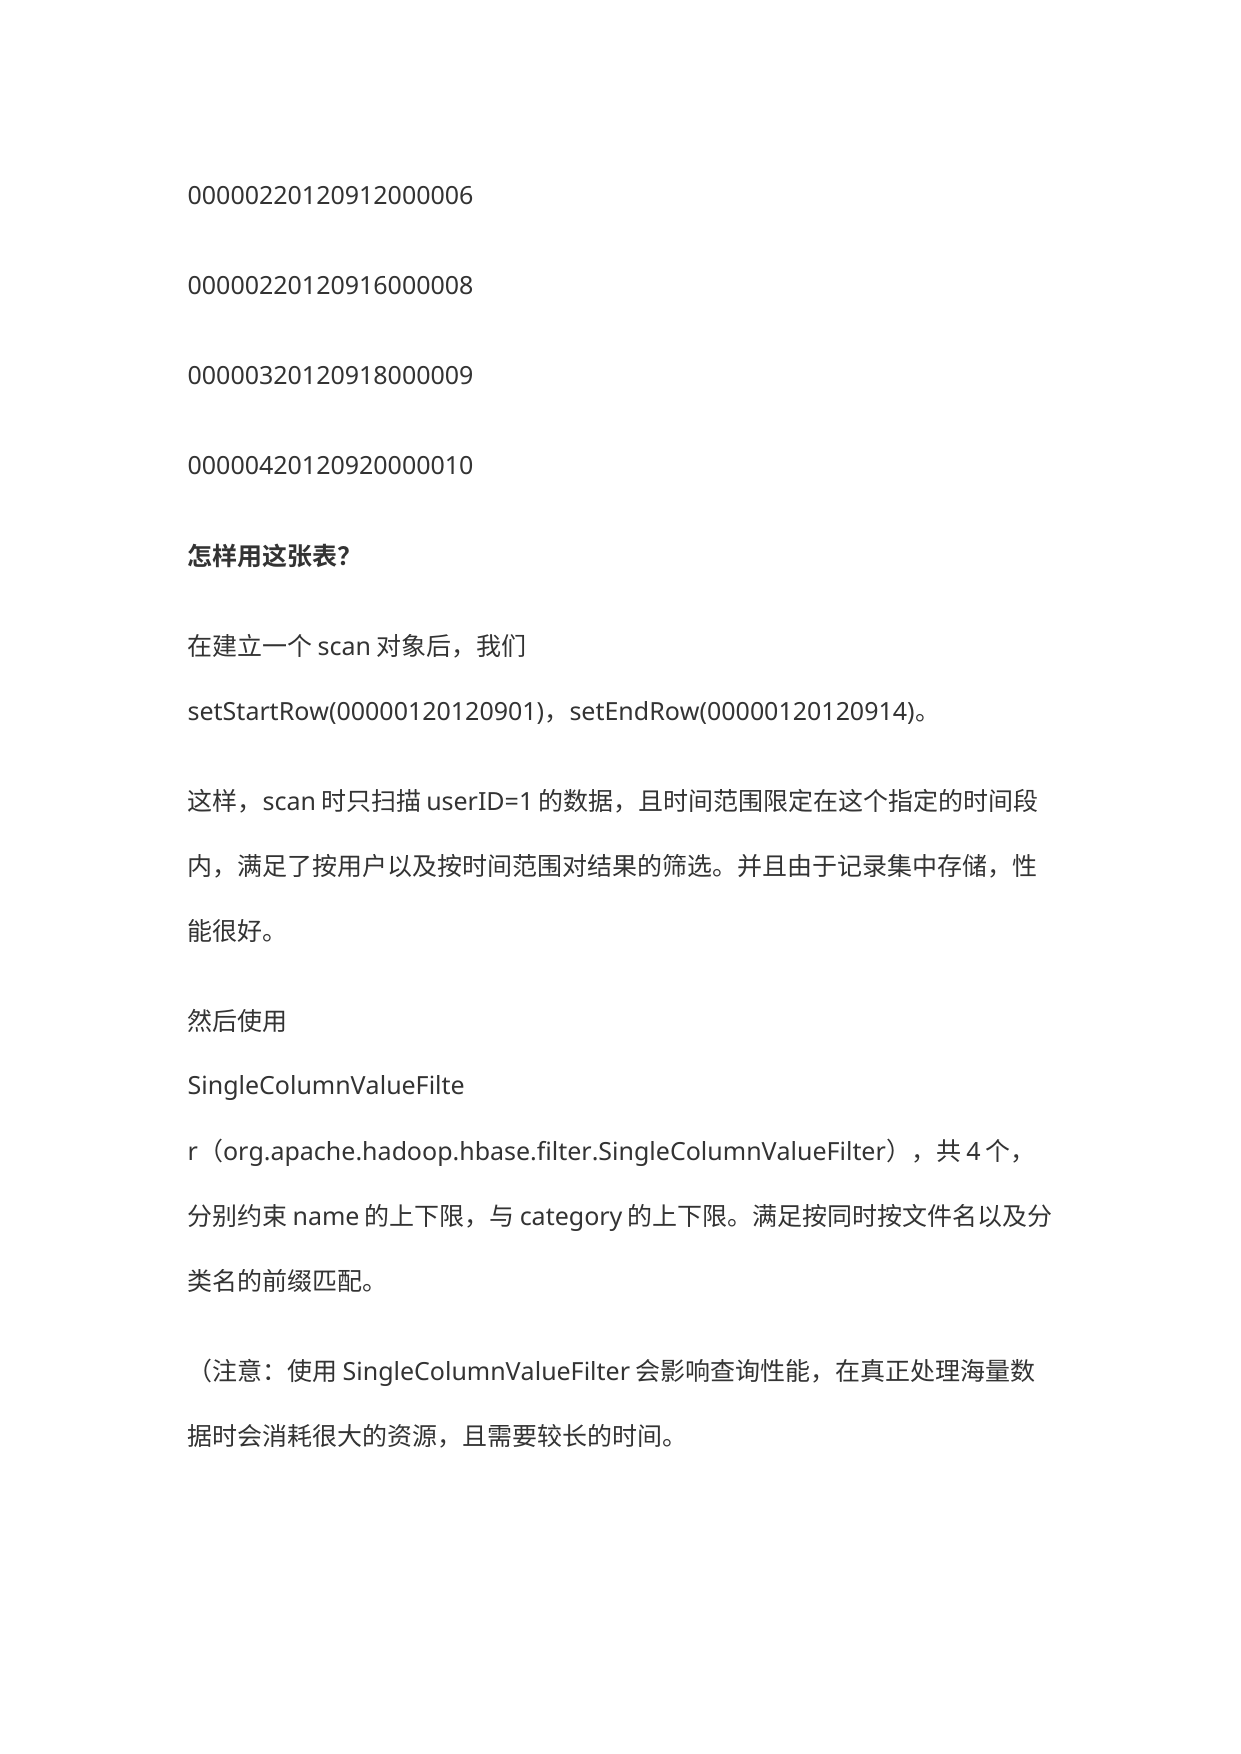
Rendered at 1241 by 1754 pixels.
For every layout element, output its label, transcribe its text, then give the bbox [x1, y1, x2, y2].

text 这样，scan时只扫描userID=1的数据，且时间范围限定在这个指定的时间段内，满足了按用户以及按时间范围对结果的筛选。并且由于记录集中存储，性能很好。 [187, 767, 1053, 962]
text 00000420120920000010 [187, 432, 1053, 497]
text 然后使用SingleColumnValueFilter（org.apache.hadoop.hbase.filter.SingleColumnValueFilter），共4个，分别约束name的上下限，与category的上下限。满足按同时按文件名以及分类名的前缀匹配。 [187, 987, 1053, 1312]
text 怎样用这张表？ [187, 522, 1053, 587]
text 00000220120912000006 [187, 162, 1053, 227]
text 00000320120918000009 [187, 342, 1053, 407]
text 在建立一个scan对象后，我们setStartRow(00000120120901)，setEndRow(00000120120914)。 [187, 612, 1053, 742]
text （注意：使用SingleColumnValueFilter会影响查询性能，在真正处理海量数据时会消耗很大的资源，且需要较长的时间。 [187, 1337, 1053, 1467]
text 00000220120916000008 [187, 252, 1053, 317]
